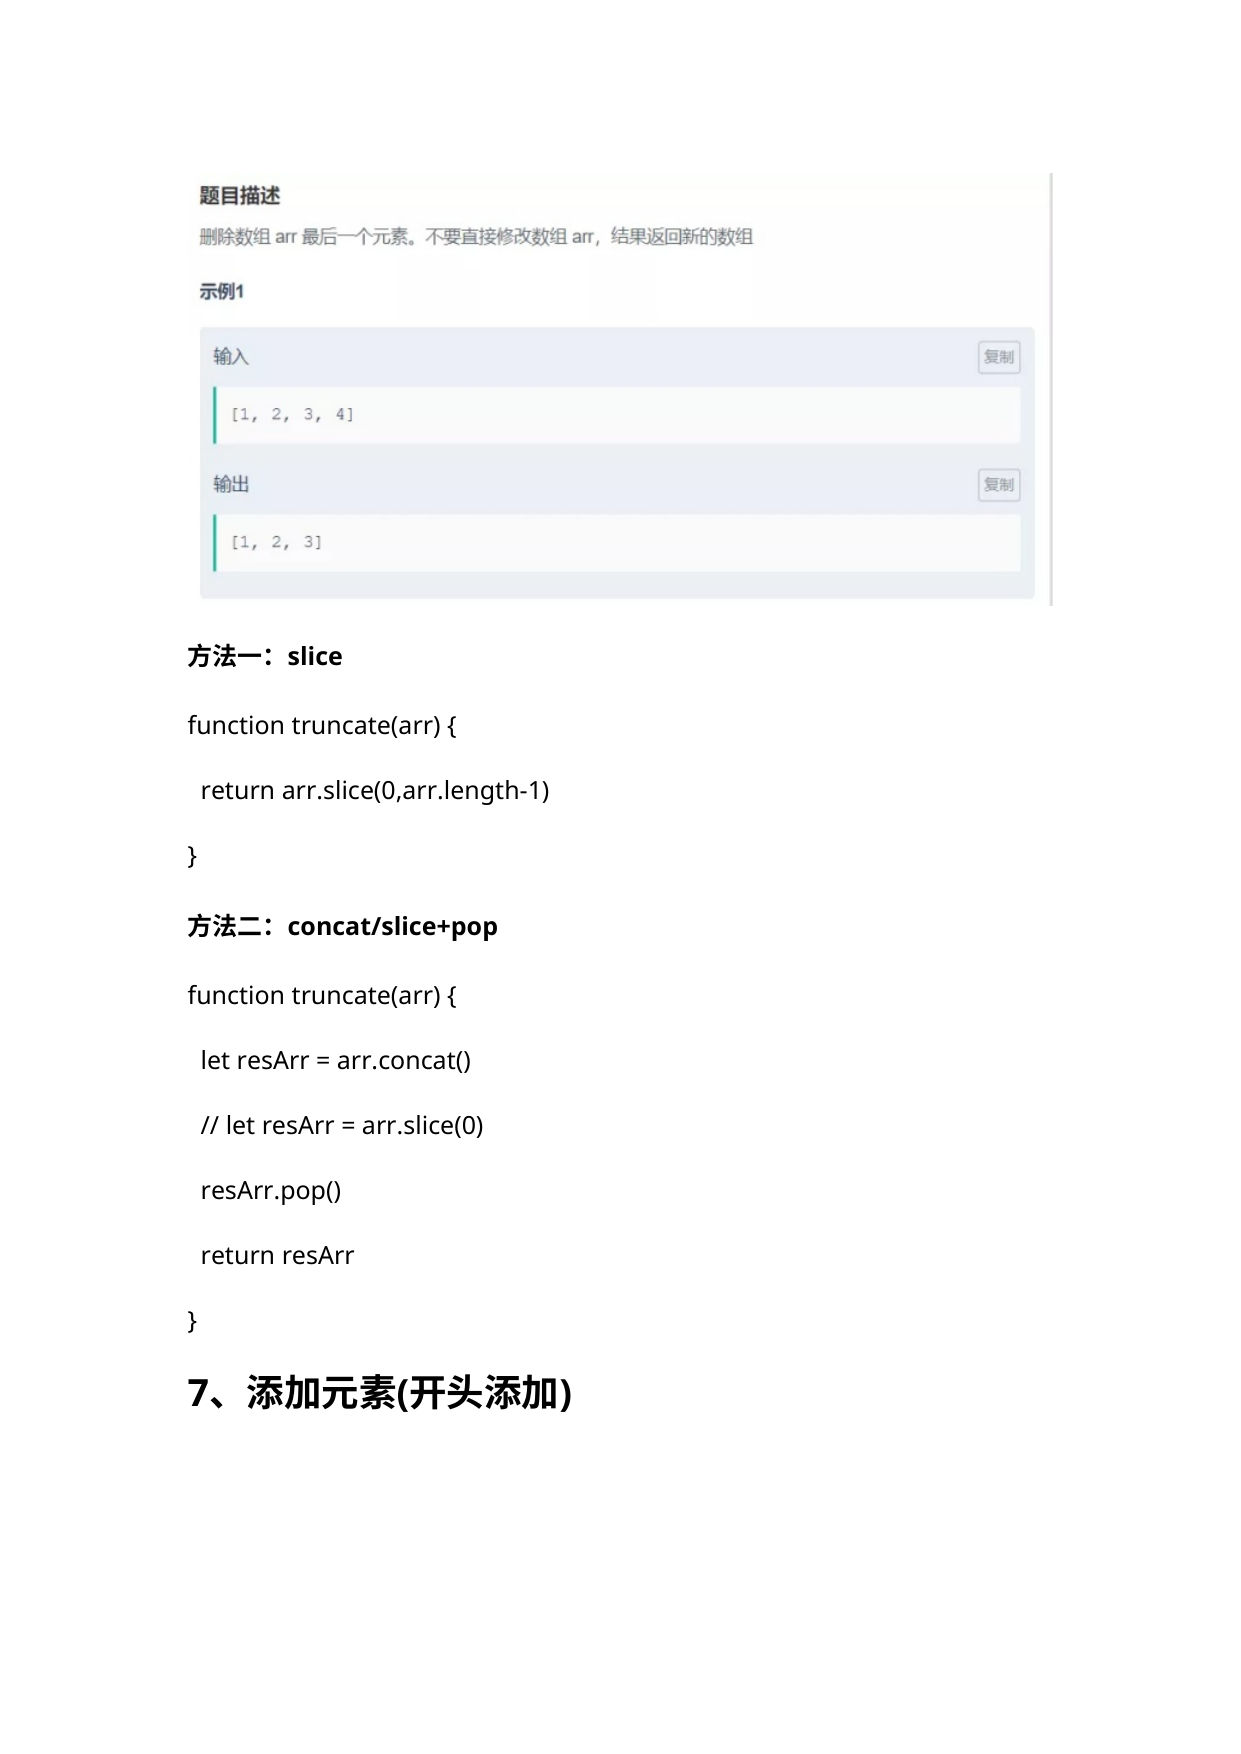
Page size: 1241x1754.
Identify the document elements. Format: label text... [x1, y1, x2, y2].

text } [187, 1287, 1053, 1352]
text return arr.slice(0,arr.length-1) [187, 757, 1053, 822]
text 方法一：slice [187, 622, 1053, 687]
text } [187, 822, 1053, 887]
text resArr.pop() [187, 1157, 1053, 1222]
text 方法二：concat/slice+pop [187, 892, 1053, 957]
text let resArr = arr.concat() [187, 1027, 1053, 1092]
text // let resArr = arr.slice(0) [187, 1092, 1053, 1157]
text 7、添加元素(开头添加) [187, 1357, 1053, 1422]
text return resArr [187, 1222, 1053, 1287]
picture [187, 173, 1053, 606]
text function truncate(arr) { [187, 962, 1053, 1027]
text function truncate(arr) { [187, 692, 1053, 757]
